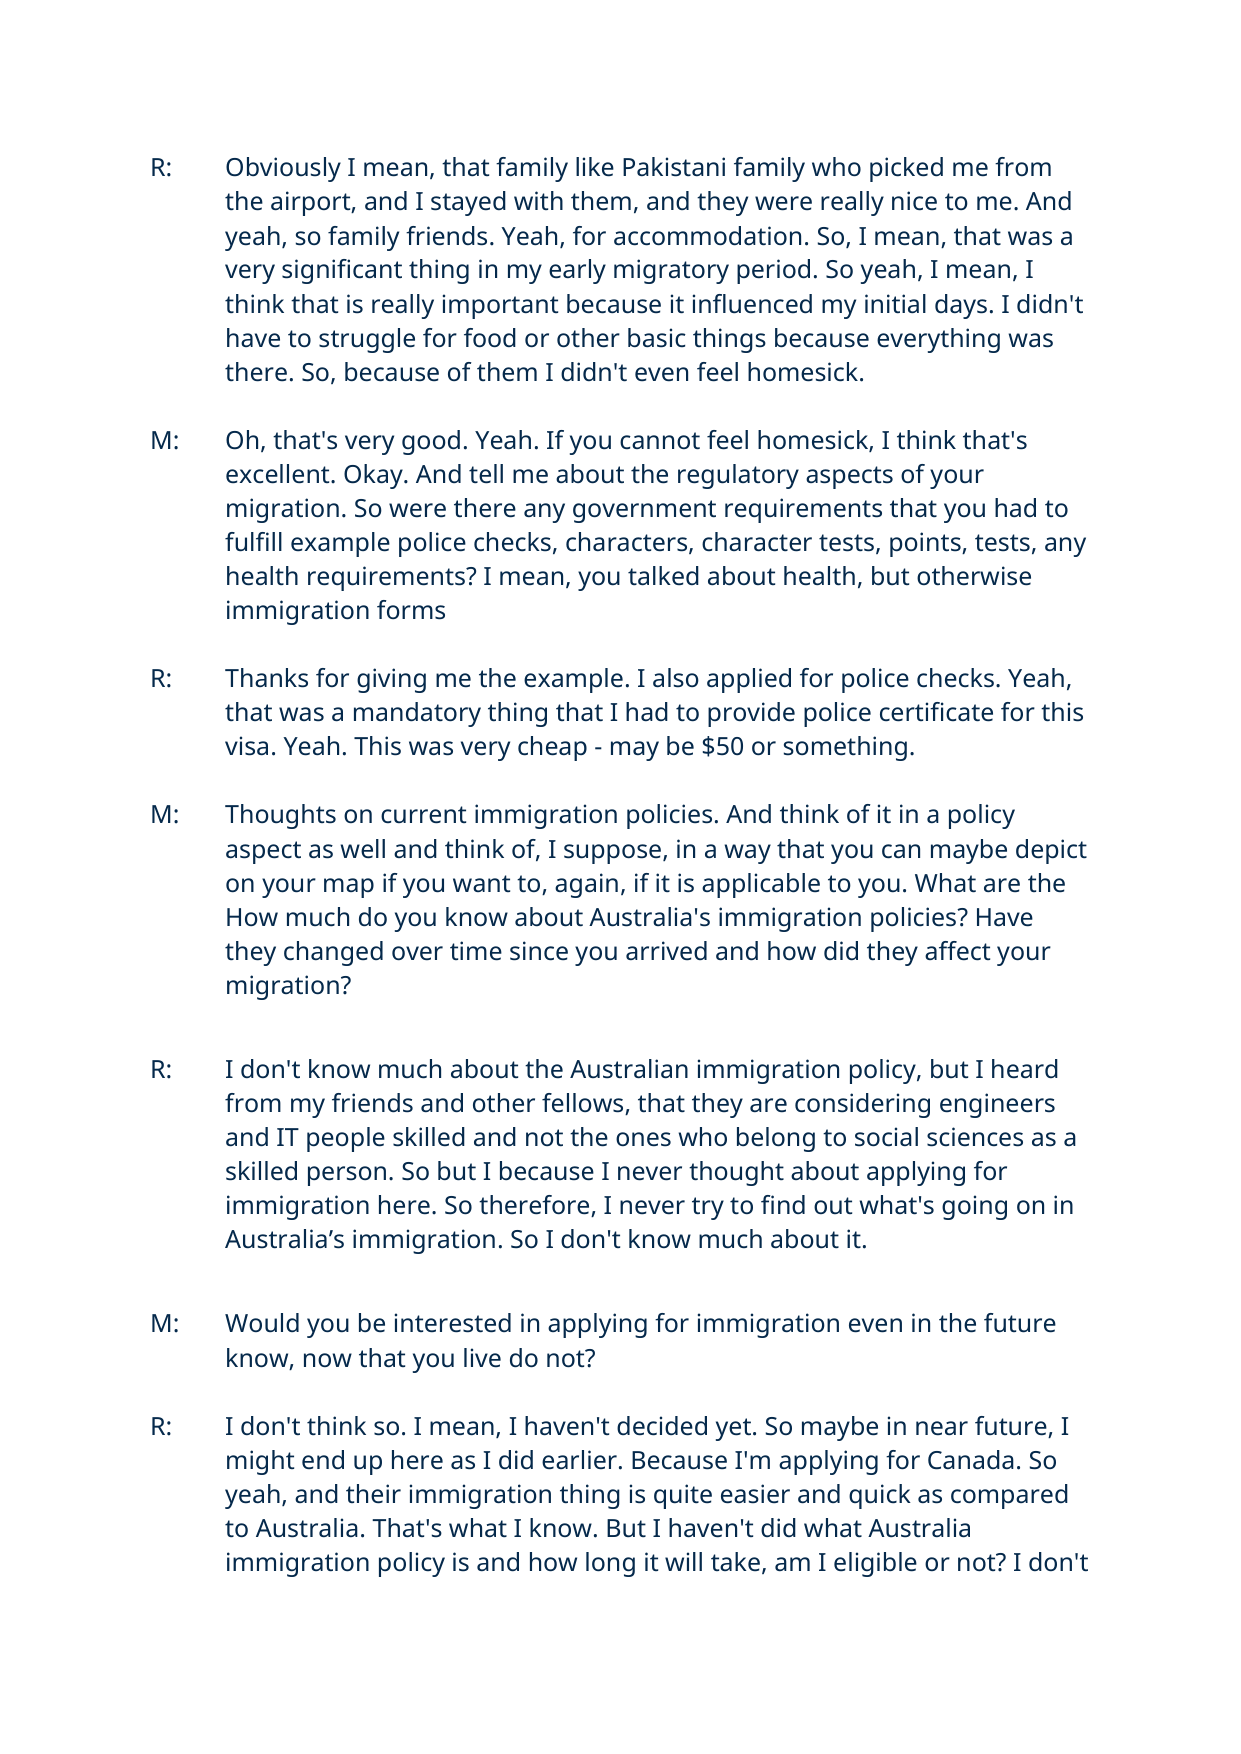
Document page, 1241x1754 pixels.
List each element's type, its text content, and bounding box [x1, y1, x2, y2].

text R: I don't know much about the Australian immigration policy, but I heard from my friends and other fellows, that they are considering engineers and IT people skilled and not the ones who belong to social sciences as a skilled person. So but I because I never thought about applying for immigration here. So therefore, I never try to find out what's going on in Australia’s immigration. So I don't know much about it. [150, 1052, 1090, 1256]
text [150, 1408, 1090, 1579]
text M: Would you be interested in applying for immigration even in the future know, now that you live do not? [150, 1306, 1090, 1374]
text R: Obviously I mean, that family like Pakistani family who picked me from the airport, and I stayed with them, and they were really nice to me. And yeah, so family friends. Yeah, for accommodation. So, I mean, that was a very significant thing in my early migratory period. So yeah, I mean, I think that is really important because it influenced my initial days. I didn't have to struggle for food or other basic things because everything was there. So, because of them I didn't even feel homesick. [150, 150, 1090, 388]
text M: Oh, that's very good. Yeah. If you cannot feel homesick, I think that's excellent. Okay. And tell me about the regulatory aspects of your migration. So were there any government requirements that you had to fulfill example police checks, characters, character tests, points, tests, any health requirements? I mean, you talked about health, but otherwise immigration forms [150, 422, 1090, 627]
text R: Thanks for giving me the example. I also applied for police checks. Yeah, that was a mandatory thing that I had to provide police certificate for this visa. Yeah. This was very cheap - may be $50 or something. [150, 661, 1090, 763]
text M: Thoughts on current immigration policies. And think of it in a policy aspect as well and think of, I suppose, in a way that you can maybe depict on your map if you want to, again, if it is applicable to you. What are the How much do you know about Australia's immigration policies? Have they changed over time since you arrived and how did they affect your migration? [150, 797, 1090, 1002]
